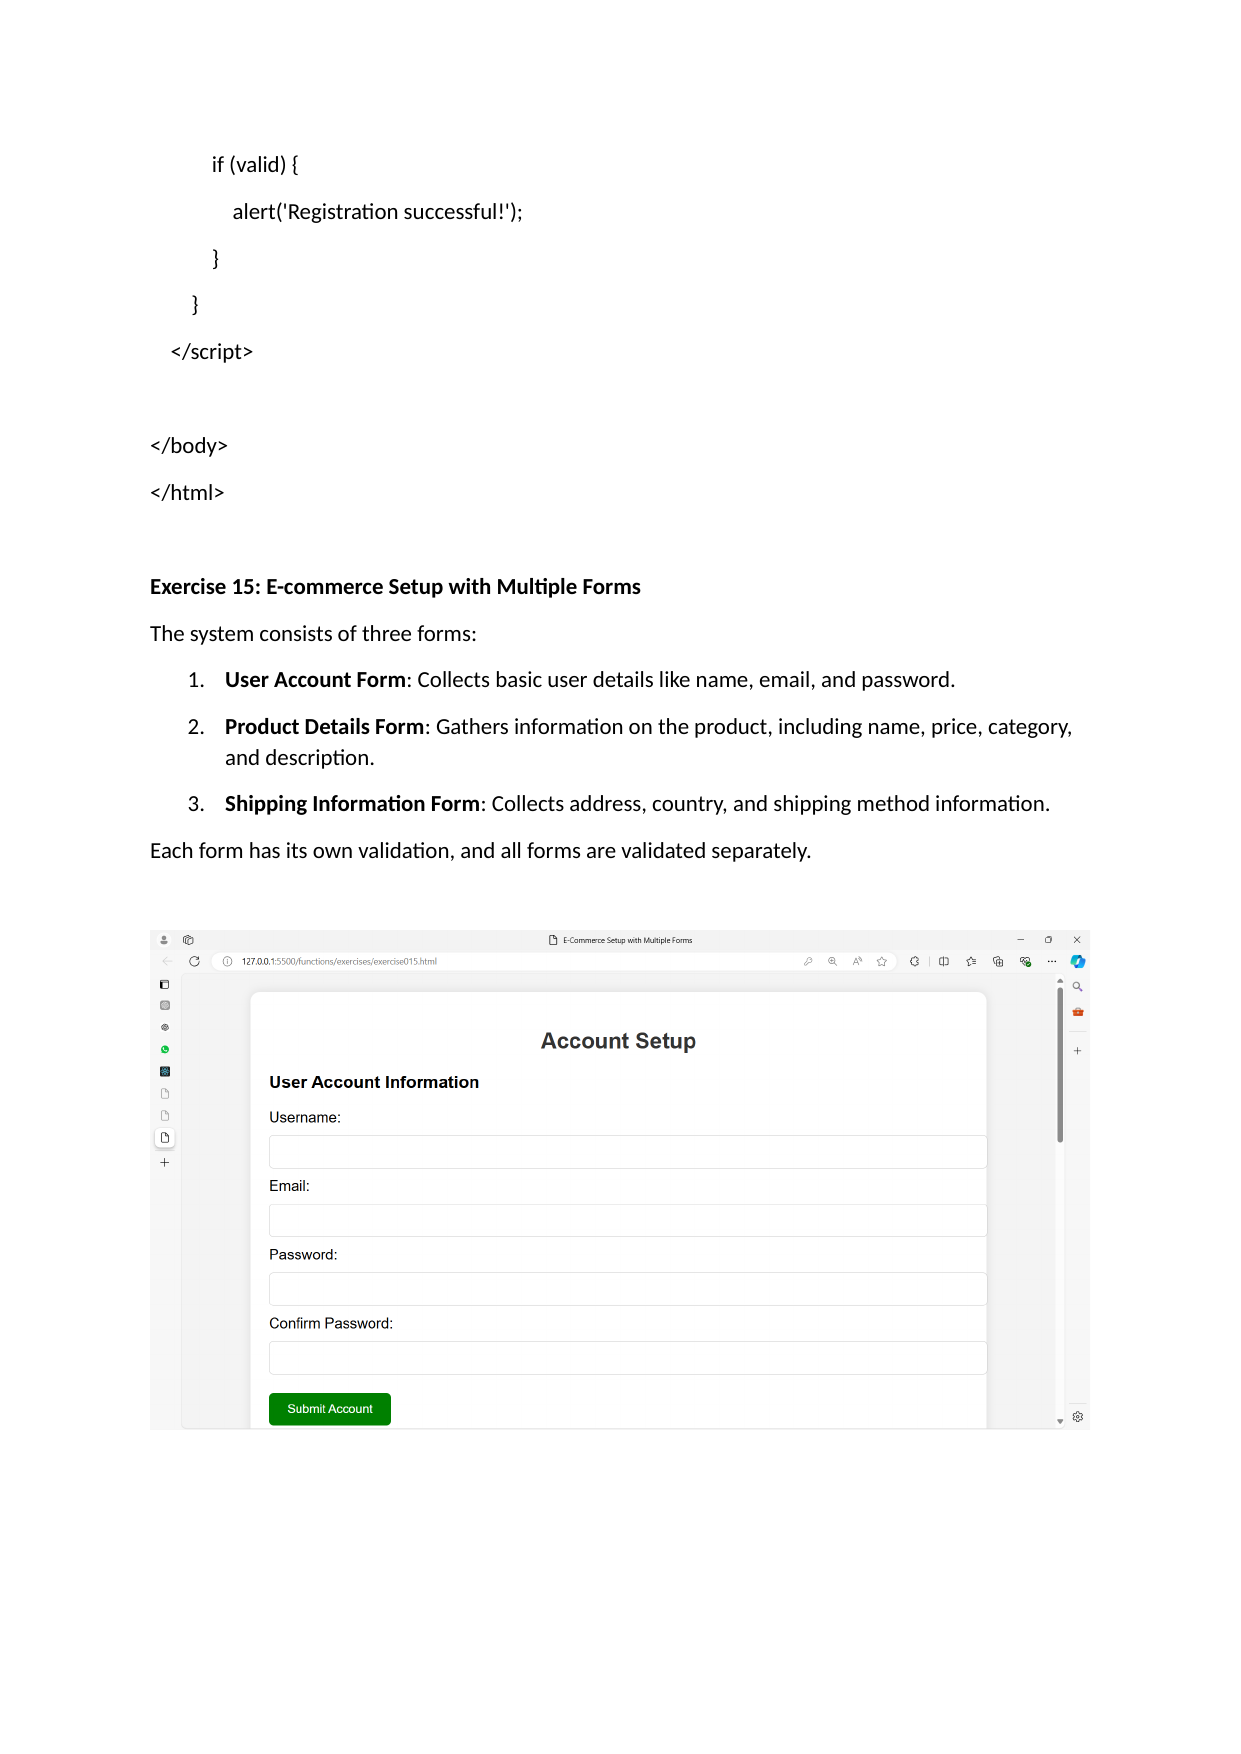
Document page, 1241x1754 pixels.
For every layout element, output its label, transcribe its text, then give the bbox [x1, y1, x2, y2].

list Product Details Form: Gathers information on the product, including name, price, category, and description. [187, 712, 1090, 771]
text </body> [150, 431, 1090, 459]
text alert('Registration successful!'); [150, 197, 1090, 225]
list User Account Form: Collects basic user details like name, email, and password. [187, 666, 1090, 694]
list Shipping Information Form: Collects address, country, and shipping method information. [187, 789, 1090, 818]
text </html> [150, 478, 1090, 506]
text Each form has its own validation, and all forms are validated separately. [150, 836, 1090, 864]
text Exercise 15: E-commerce Setup with Multiple Forms [150, 572, 1090, 600]
text } [150, 244, 1090, 272]
text The system consists of three forms: [150, 619, 1090, 647]
text } [150, 291, 1090, 319]
text if (valid) { [150, 150, 1090, 178]
text </script> [150, 337, 1090, 366]
picture [150, 930, 1091, 1430]
